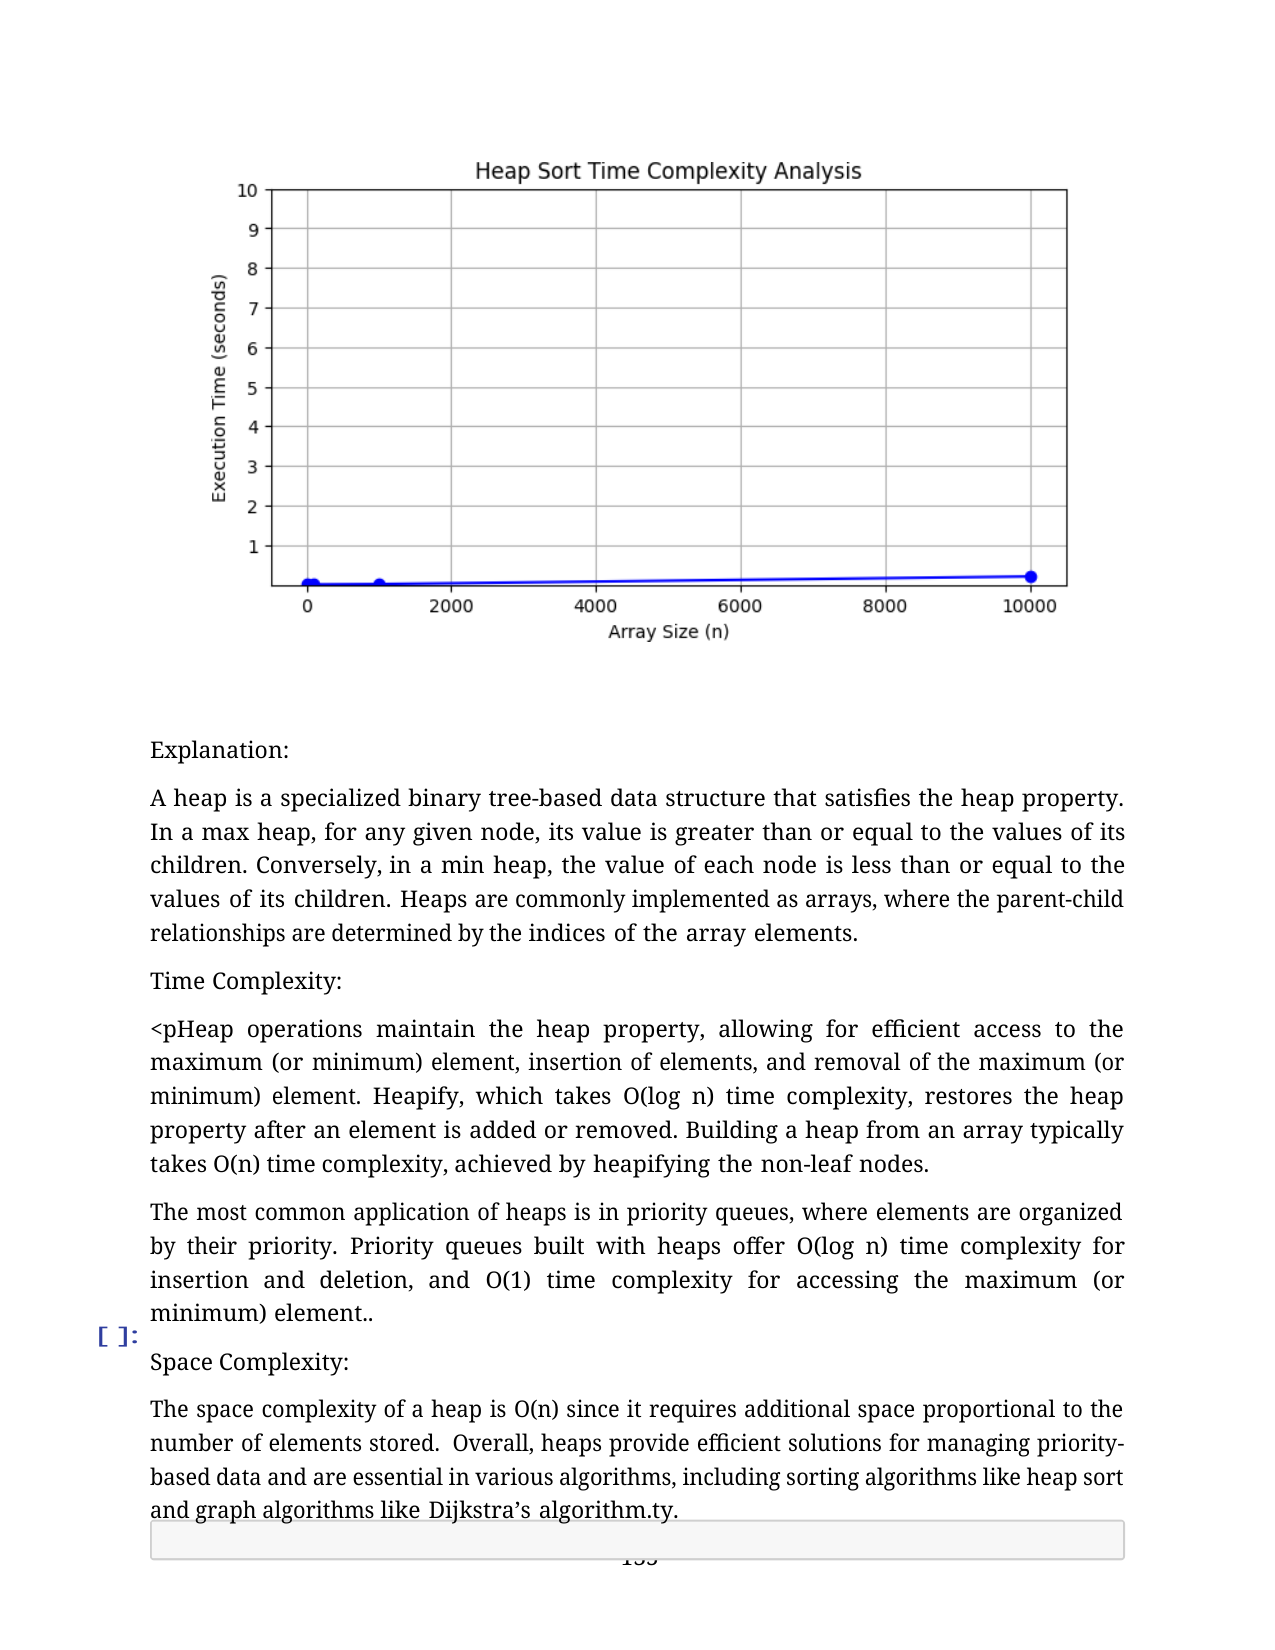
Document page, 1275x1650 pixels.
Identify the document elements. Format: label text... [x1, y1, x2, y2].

text <pHeap operations maintain the heap property, allowing for efficient access to the maximum (or minimum) element, insertion of elements, and removal of the maximum (or minimum) element. Heapify, which takes O(log n) time complexity, restores the heap property after an element is added or removed. Building a heap from an array typically takes O(n) time complexity, achieved by heapifying the non-leaf nodes. [150, 1013, 1125, 1179]
picture [211, 162, 1069, 642]
text The most common application of heaps is in priority queues, where elements are organized by their priority. Priority queues built with heaps offer O(log n) time complexity for insertion and deletion, and O(1) time complexity for accessing the maximum (or minimum) element.. [150, 1196, 1125, 1328]
text The space complexity of a heap is O(n) since it requires additional space proportional to the number of elements stored. Overall, heaps provide efficient solutions for managing priority-based data and are essential in various algorithms, including sorting algorithms like heap sort and graph algorithms like Dijkstra’s algorithm.ty. [150, 1393, 1125, 1526]
text Explanation: [150, 734, 1271, 765]
text [ ]: [96, 1319, 144, 1350]
text Space Complexity: [150, 1345, 1271, 1377]
text Time Complexity: [150, 965, 1271, 996]
text A heap is a specialized binary tree-based data structure that satisfies the heap property. In a max heap, for any given node, its value is greater than or equal to the values of its children. Conversely, in a min heap, the value of each node is less than or equal to the values of its children. Heaps are commonly implemented as arrays, where the parent-child relationships are determined by the indices of the array elements. [150, 782, 1125, 948]
